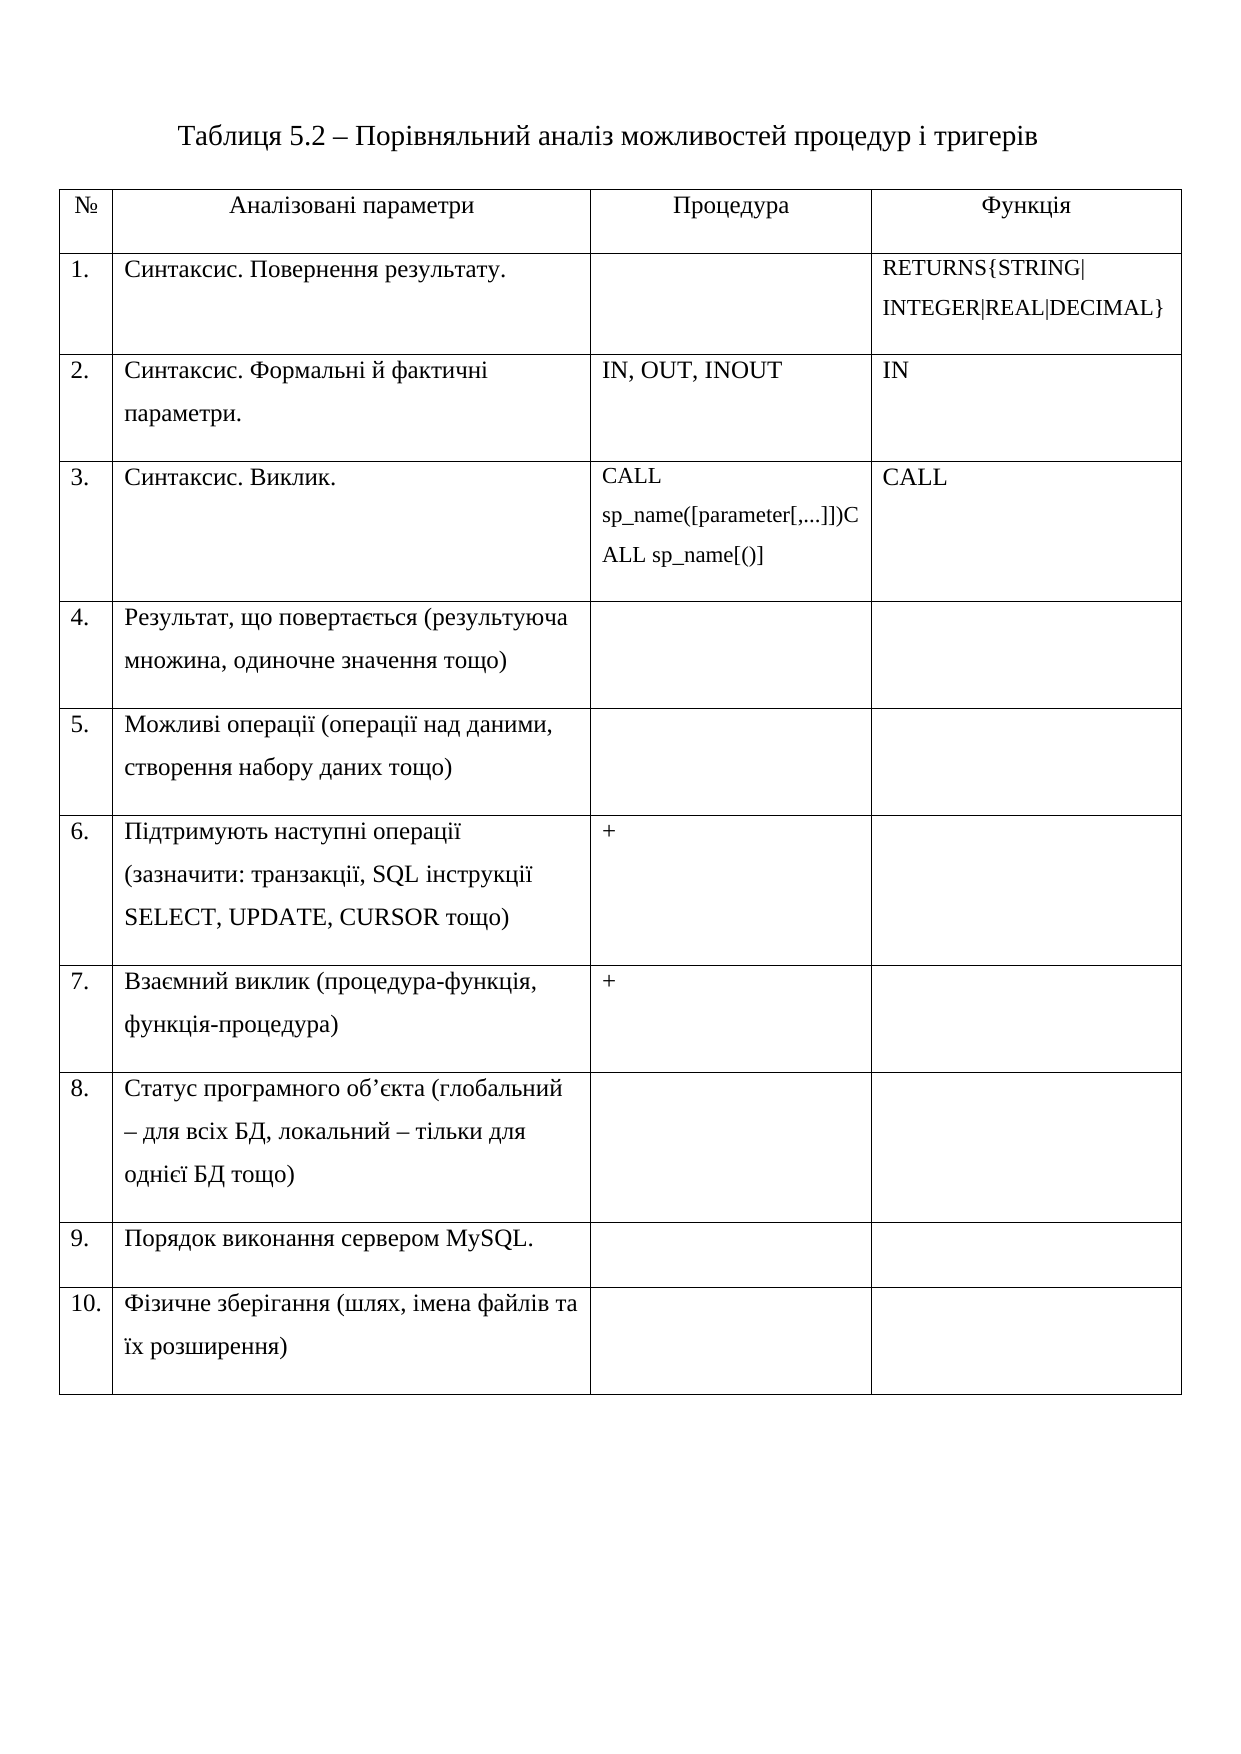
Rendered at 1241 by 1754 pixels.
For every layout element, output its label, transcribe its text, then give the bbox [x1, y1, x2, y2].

table_cell CALL sp_name([parameter[,...]])CALL sp_name[()] [591, 462, 871, 601]
table_cell 7. [60, 966, 112, 1072]
table_cell Взаємний виклик (процедура-функція, функція-процедура) [113, 966, 590, 1072]
table_cell 3. [60, 462, 112, 601]
table_cell + [591, 966, 871, 1072]
table_cell 8. [60, 1073, 112, 1222]
table_cell [872, 816, 1181, 965]
table_cell Синтаксис. Повернення результату. [113, 254, 590, 354]
table_cell [591, 254, 871, 354]
table_cell 2. [60, 355, 112, 461]
table_cell RETURNS{STRING|INTEGER|REAL|DECIMAL} [872, 254, 1181, 354]
table_header Процедура [591, 190, 871, 253]
table_cell 4. [60, 602, 112, 708]
table_cell [872, 709, 1181, 815]
table_cell + [591, 816, 871, 965]
table_cell Фізичне зберігання (шлях, імена файлів та їх розширення) [113, 1288, 590, 1393]
table_cell Порядок виконання сервером MySQL. [113, 1223, 590, 1287]
table_cell [591, 1073, 871, 1222]
table_cell 10. [60, 1288, 112, 1393]
table_cell Синтаксис. Виклик. [113, 462, 590, 601]
table_cell [591, 602, 871, 708]
table_header Аналізовані параметри [113, 190, 590, 253]
table_cell [872, 1223, 1181, 1287]
table_cell Синтаксис. Формальні й фактичні параметри. [113, 355, 590, 461]
table_cell 9. [60, 1223, 112, 1287]
table_cell Статус програмного об’єкта (глобальний – для всіх БД, локальний – тільки для однієї БД тощо) [113, 1073, 590, 1222]
table_cell [591, 1288, 871, 1393]
table_cell CALL [872, 462, 1181, 601]
table_cell [872, 1073, 1181, 1222]
table_cell 6. [60, 816, 112, 965]
table_cell [591, 709, 871, 815]
table_cell Результат, що повертається (результуюча множина, одиночне значення тощо) [113, 602, 590, 708]
table_cell Підтримують наступні операції (зазначити: транзакції, SQL інструкції SELECT, UPDATE, CURSOR тощо) [113, 816, 590, 965]
table_cell Можливі операції (операції над даними, створення набору даних тощо) [113, 709, 590, 815]
table_cell IN, OUT, INOUT [591, 355, 871, 461]
text Таблиця 5.2 – Порівняльний аналіз можливостей процедур і тригерів [177, 118, 1152, 152]
table_cell [872, 966, 1181, 1072]
table_cell [591, 1223, 871, 1287]
table_header Функція [872, 190, 1181, 253]
table_cell 5. [60, 709, 112, 815]
table_cell 1. [60, 254, 112, 354]
table_cell [872, 602, 1181, 708]
table_header № [60, 190, 112, 253]
table_cell [872, 1288, 1181, 1393]
table_cell IN [872, 355, 1181, 461]
